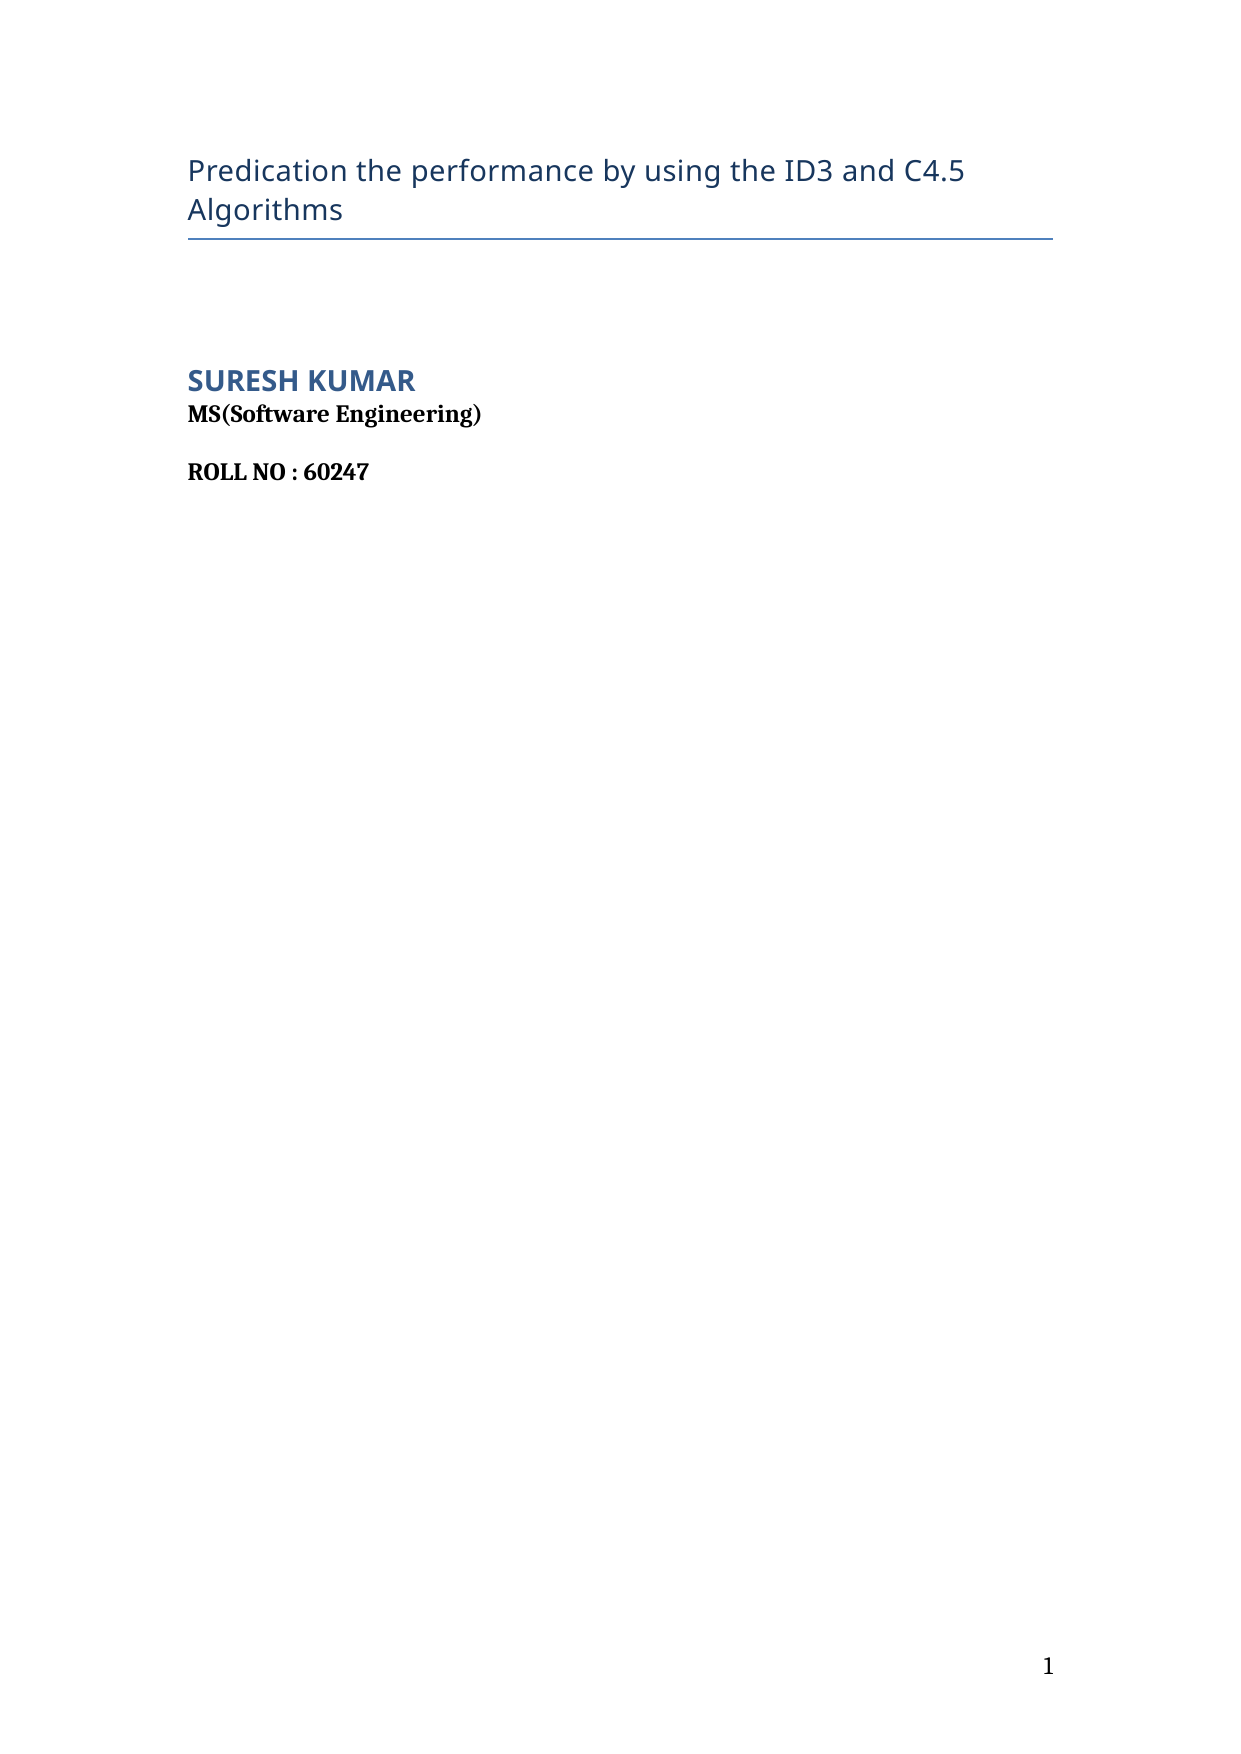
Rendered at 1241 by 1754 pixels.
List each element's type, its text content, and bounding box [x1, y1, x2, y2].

subtitle SURESH KUMAR [187, 361, 1053, 400]
text ROLL NO : 60247 [187, 458, 1053, 487]
title Predication the performance by using the ID3 and C4.5 Algorithms [187, 150, 1053, 240]
text MS(Software Engineering) [187, 400, 1053, 429]
